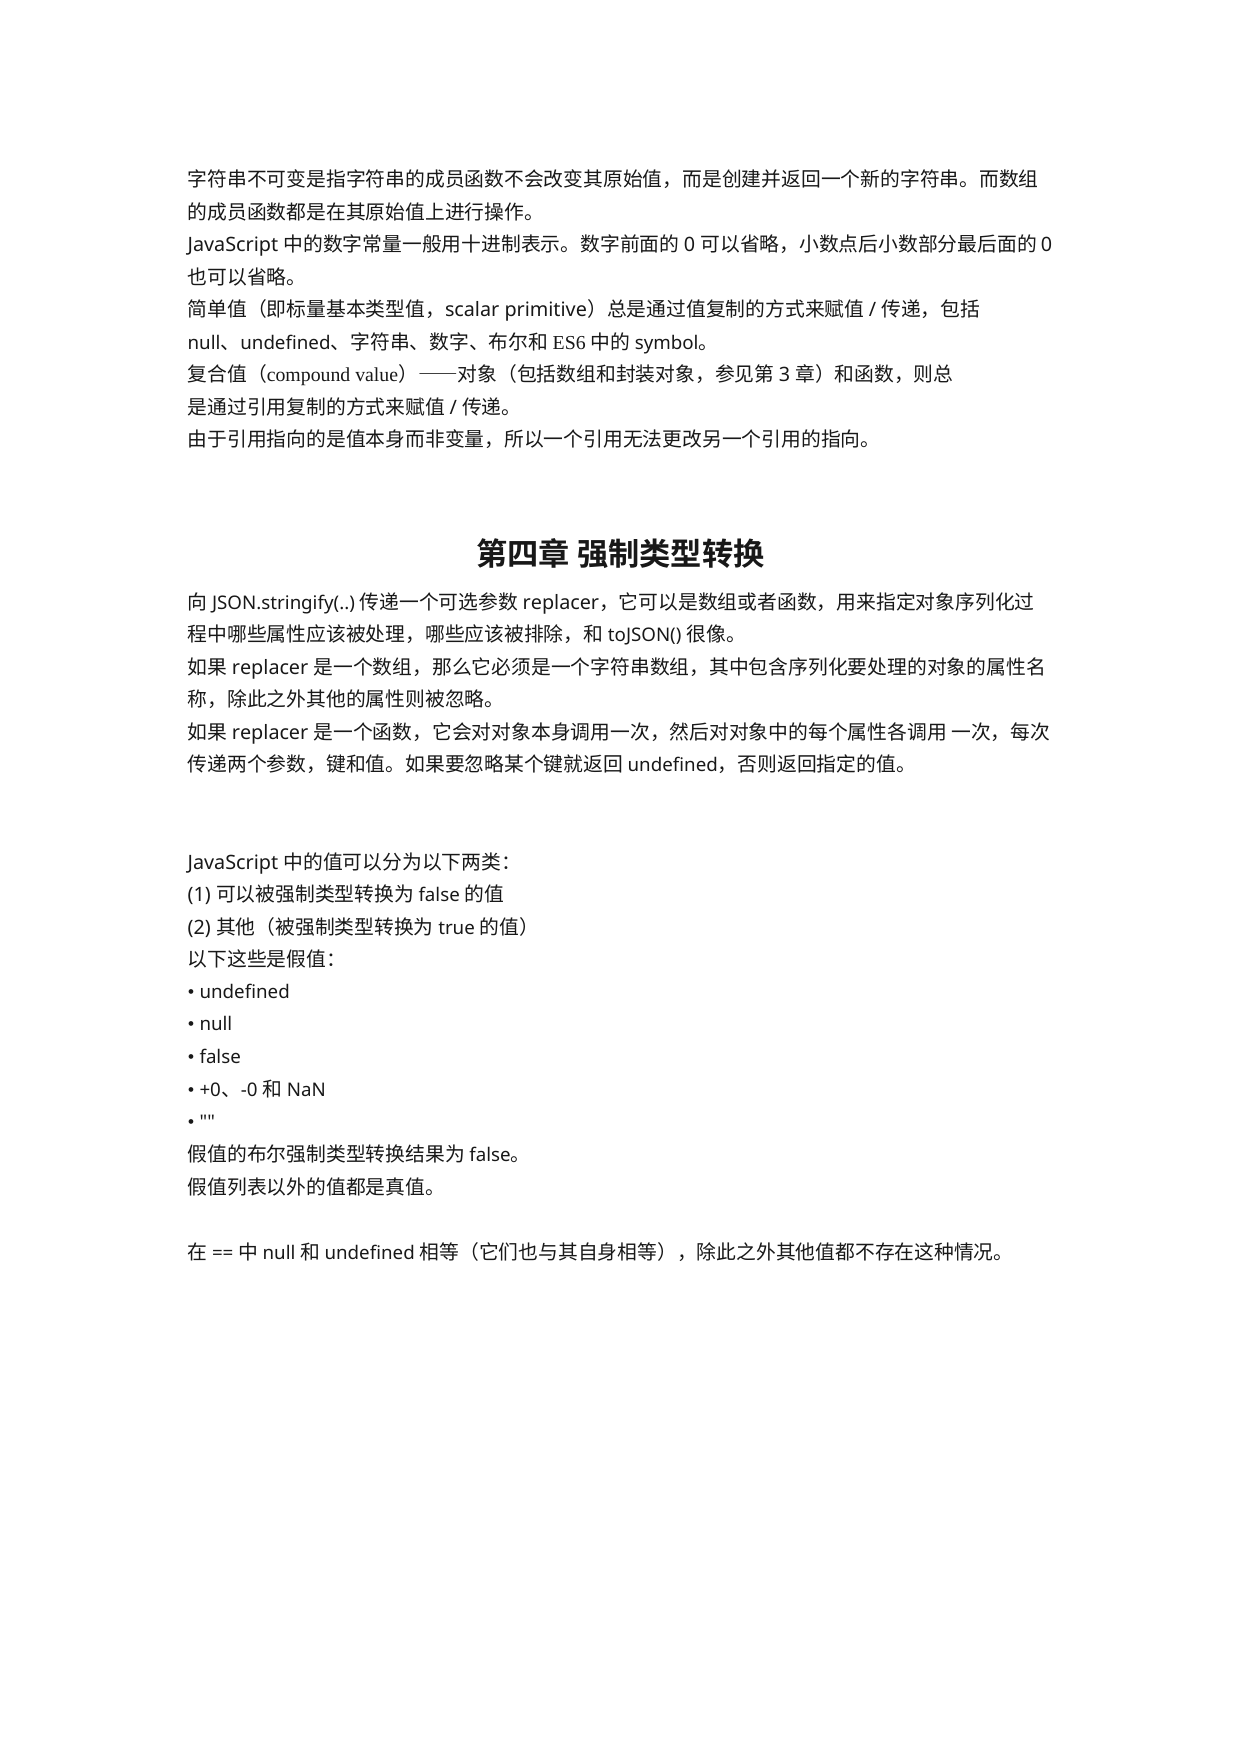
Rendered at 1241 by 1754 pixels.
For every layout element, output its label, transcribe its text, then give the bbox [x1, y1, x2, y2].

text JavaScript 中的值可以分为以下两类： [187, 844, 1053, 877]
text JavaScript 中的数字常量一般用十进制表示。数字前面的 0 可以省略，小数点后小数部分最后面的0也可以省略。 [187, 227, 1053, 292]
text • undefined [187, 974, 1053, 1007]
text • "" [187, 1104, 1053, 1137]
text 是通过引用复制的方式来赋值 / 传递。 [187, 389, 1053, 422]
text 字符串不可变是指字符串的成员函数不会改变其原始值，而是创建并返回一个新的字符串。而数组的成员函数都是在其原始值上进行操作。 [187, 162, 1053, 227]
text 如果 replacer 是一个函数，它会对对象本身调用一次，然后对对象中的每个属性各调用 一次，每次传递两个参数，键和值。如果要忽略某个键就返回 undefined，否则返回指定的值。 [187, 714, 1053, 779]
text 简单值（即标量基本类型值，scalar primitive）总是通过值复制的方式来赋值 / 传递，包括 [187, 292, 1053, 324]
text 假值的布尔强制类型转换结果为 false。 [187, 1137, 1053, 1169]
text null、undefined、字符串、数字、布尔和 ES6 中的 symbol。 [187, 324, 1053, 357]
text • +0、-0 和 NaN [187, 1072, 1053, 1104]
text (1) 可以被强制类型转换为 false 的值 [187, 877, 1053, 909]
text 复合值（compound value）——对象（包括数组和封装对象，参见第 3 章）和函数，则总 [187, 357, 1053, 389]
text 假值列表以外的值都是真值。 [187, 1169, 1053, 1202]
text • false [187, 1039, 1053, 1072]
text (2) 其他（被强制类型转换为 true 的值） [187, 909, 1053, 942]
text 如果 replacer 是一个数组，那么它必须是一个字符串数组，其中包含序列化要处理的对象的属性名称，除此之外其他的属性则被忽略。 [187, 649, 1053, 714]
list 第四章 强制类型转换 [187, 519, 1053, 584]
text • null [187, 1007, 1053, 1039]
text 在 == 中 null 和 undefined 相等（它们也与其自身相等），除此之外其他值都不存在这种情况。 [187, 1234, 1053, 1267]
text 向 JSON.stringify(..) 传递一个可选参数 replacer，它可以是数组或者函数，用来指定对象序列化过程中哪些属性应该被处理，哪些应该被排除，和 toJSON() 很像。 [187, 584, 1053, 649]
text 由于引用指向的是值本身而非变量，所以一个引用无法更改另一个引用的指向。 [187, 422, 1053, 454]
text 以下这些是假值： [187, 942, 1053, 974]
